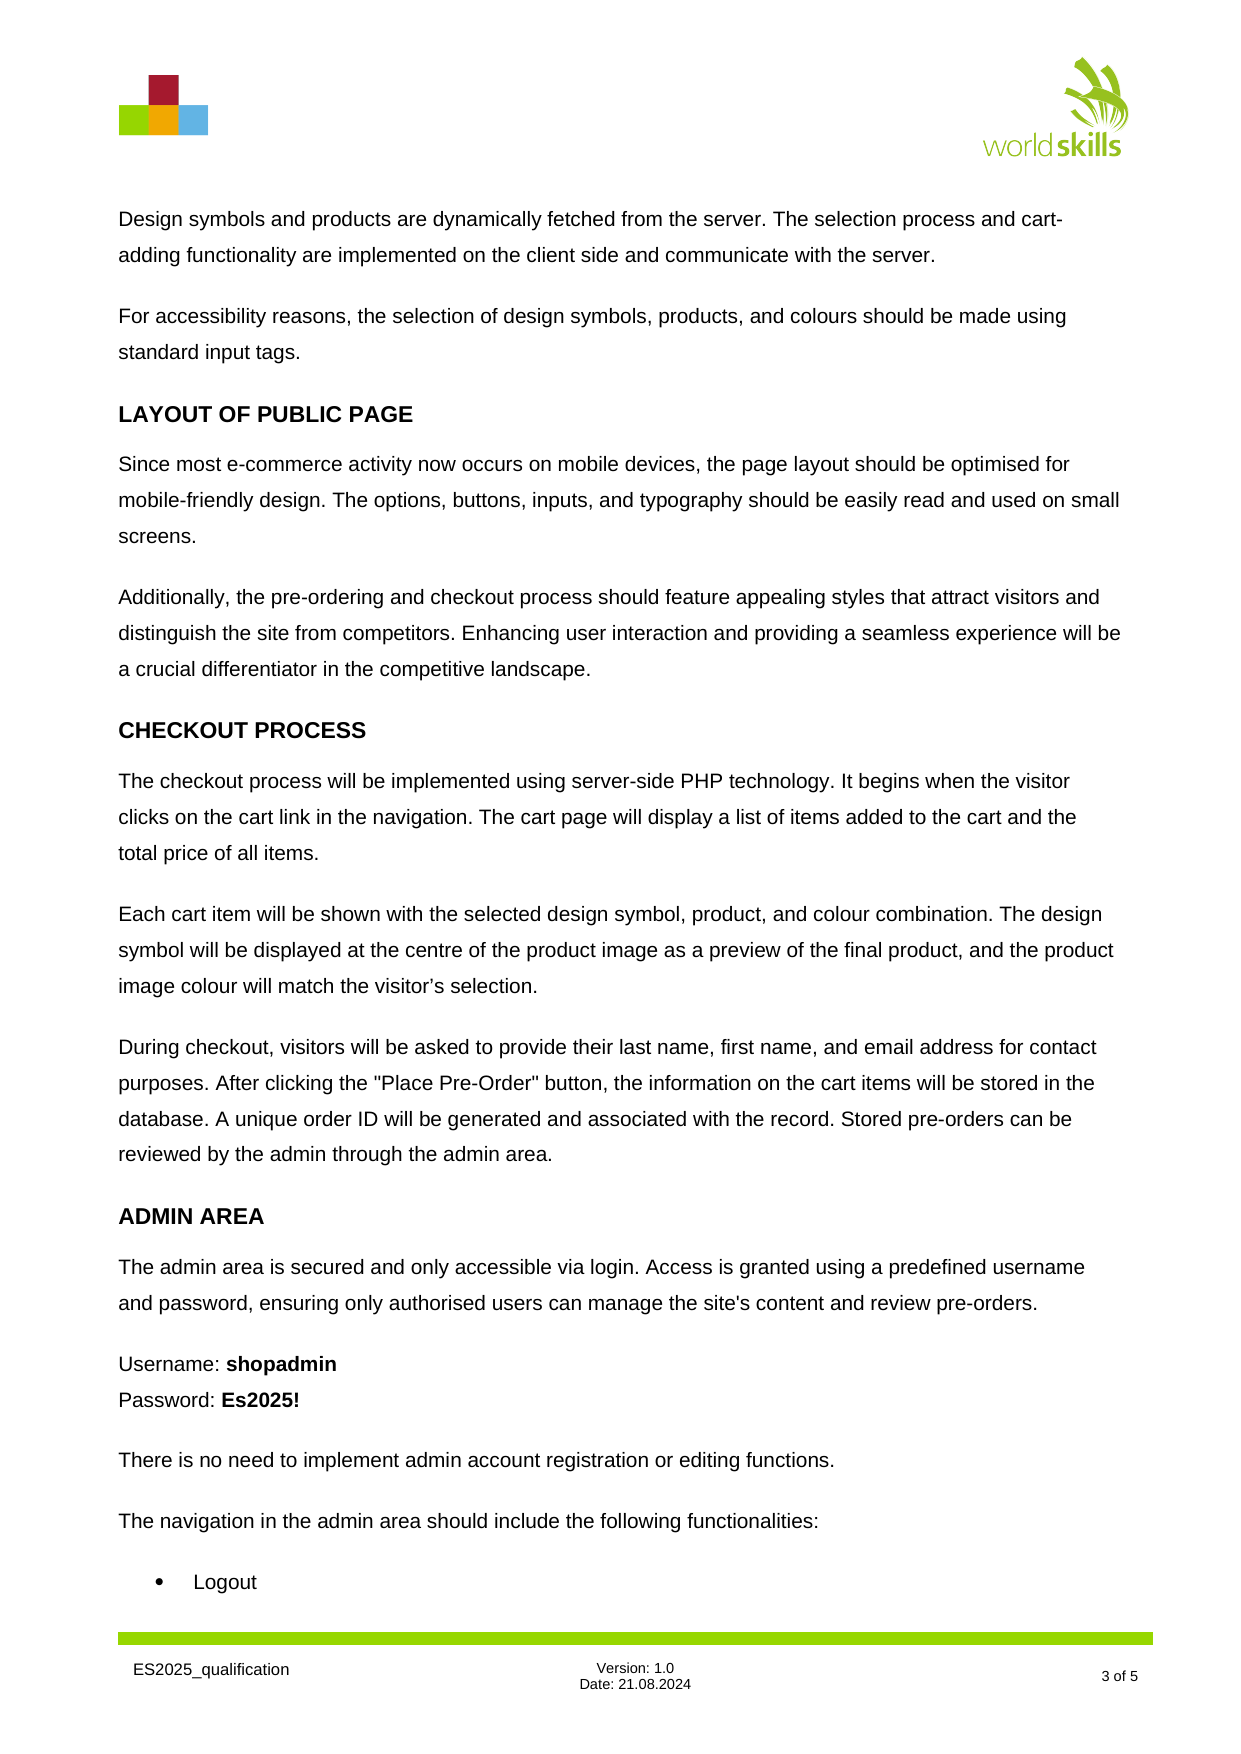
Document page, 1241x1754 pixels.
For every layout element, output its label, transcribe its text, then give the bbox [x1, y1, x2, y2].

text Design symbols and products are dynamically fetched from the server. The selection process and cart-adding functionality are implemented on the client side and communicate with the server. [118, 207, 1122, 267]
subtitle Layout of public page [118, 401, 1122, 427]
text During checkout, visitors will be asked to provide their last name, first name, and email address for contact purposes. After clicking the "Place Pre-Order" button, the information on the cart items will be stored in the database. A unique order ID will be generated and associated with the record. Stored pre-orders can be reviewed by the admin through the admin area. [118, 1034, 1122, 1166]
subtitle Admin area [118, 1203, 1122, 1229]
list Logout [156, 1570, 1122, 1594]
text For accessibility reasons, the selection of design symbols, products, and colours should be made using standard input tags. [118, 304, 1122, 363]
text The checkout process will be implemented using server-side PHP technology. It begins when the visitor clicks on the cart link in the navigation. The cart page will display a list of items added to the cart and the total price of all items. [118, 769, 1122, 865]
picture [118, 59, 209, 152]
text Each cart item will be shown with the selected design symbol, product, and colour combination. The design symbol will be displayed at the centre of the product image as a preview of the final product, and the product image colour will match the visitor’s selection. [118, 902, 1122, 997]
text There is no need to implement admin account registration or editing functions. [118, 1448, 1122, 1472]
text Since most e-commerce activity now occurs on mobile devices, the page layout should be optimised for mobile-friendly design. The options, buttons, inputs, and typography should be easily read and used on small screens. [118, 452, 1122, 548]
text Username: shopadmin Password: Es2025! [118, 1351, 1122, 1411]
text The navigation in the admin area should include the following functionalities: [118, 1509, 1122, 1533]
text Additionally, the pre-ordering and checkout process should feature appealing styles that attract visitors and distinguish the site from competitors. Enhancing user interaction and providing a seamless experience will be a crucial differentiator in the competitive landscape. [118, 585, 1122, 681]
subtitle Checkout Process [118, 717, 1122, 744]
picture [967, 40, 1145, 172]
text The admin area is secured and only accessible via login. Access is granted using a predefined username and password, ensuring only authorised users can manage the site's content and review pre-orders. [118, 1254, 1122, 1314]
